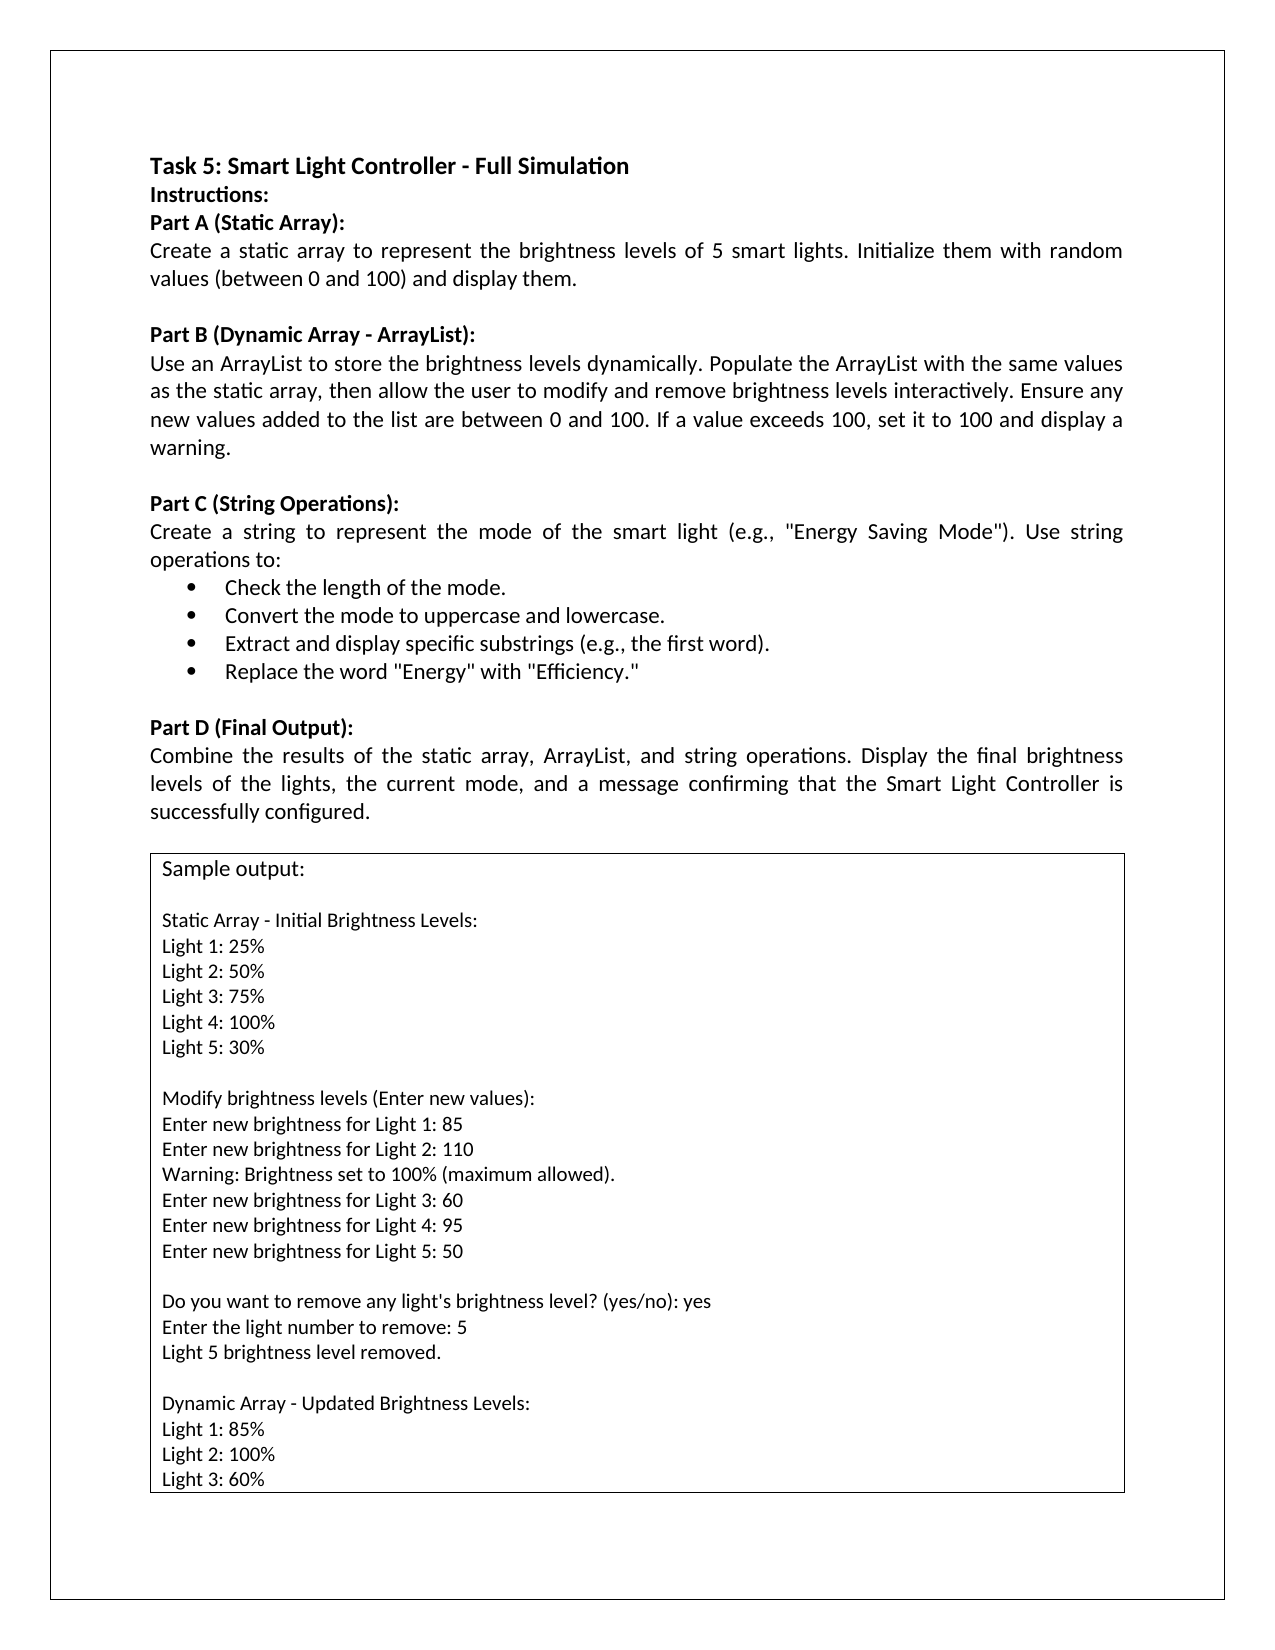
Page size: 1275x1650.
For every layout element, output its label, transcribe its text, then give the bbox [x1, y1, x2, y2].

text Combine the results of the static array, ArrayList, and string operations. Display the final brightness levels of the lights, the current mode, and a message confirming that the Smart Light Controller is successfully configured. [150, 741, 1125, 825]
list Replace the word "Energy" with "Efficiency." [187, 657, 1125, 685]
text Part D (Final Output): [150, 713, 1125, 741]
text Task 5: Smart Light Controller - Full Simulation [150, 150, 1125, 181]
text Part C (String Operations): [150, 489, 1125, 517]
text Use an ArrayList to store the brightness levels dynamically. Populate the ArrayList with the same values as the static array, then allow the user to modify and remove brightness levels interactively. Ensure any new values added to the list are between 0 and 100. If a value exceeds 100, set it to 100 and display a warning. [150, 349, 1125, 461]
list Convert the mode to uppercase and lowercase. [187, 601, 1125, 629]
text Create a static array to represent the brightness levels of 5 smart lights. Initialize them with random values (between 0 and 100) and display them. [150, 237, 1125, 293]
text Part A (Static Array): [150, 208, 1125, 237]
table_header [151, 854, 1124, 1492]
text Create a string to represent the mode of the smart light (e.g., "Energy Saving Mode"). Use string operations to: [150, 517, 1125, 573]
text Instructions: [150, 181, 1125, 208]
list Extract and display specific substrings (e.g., the first word). [187, 629, 1125, 657]
list Check the length of the mode. [187, 573, 1125, 601]
text Part B (Dynamic Array - ArrayList): [150, 321, 1125, 349]
